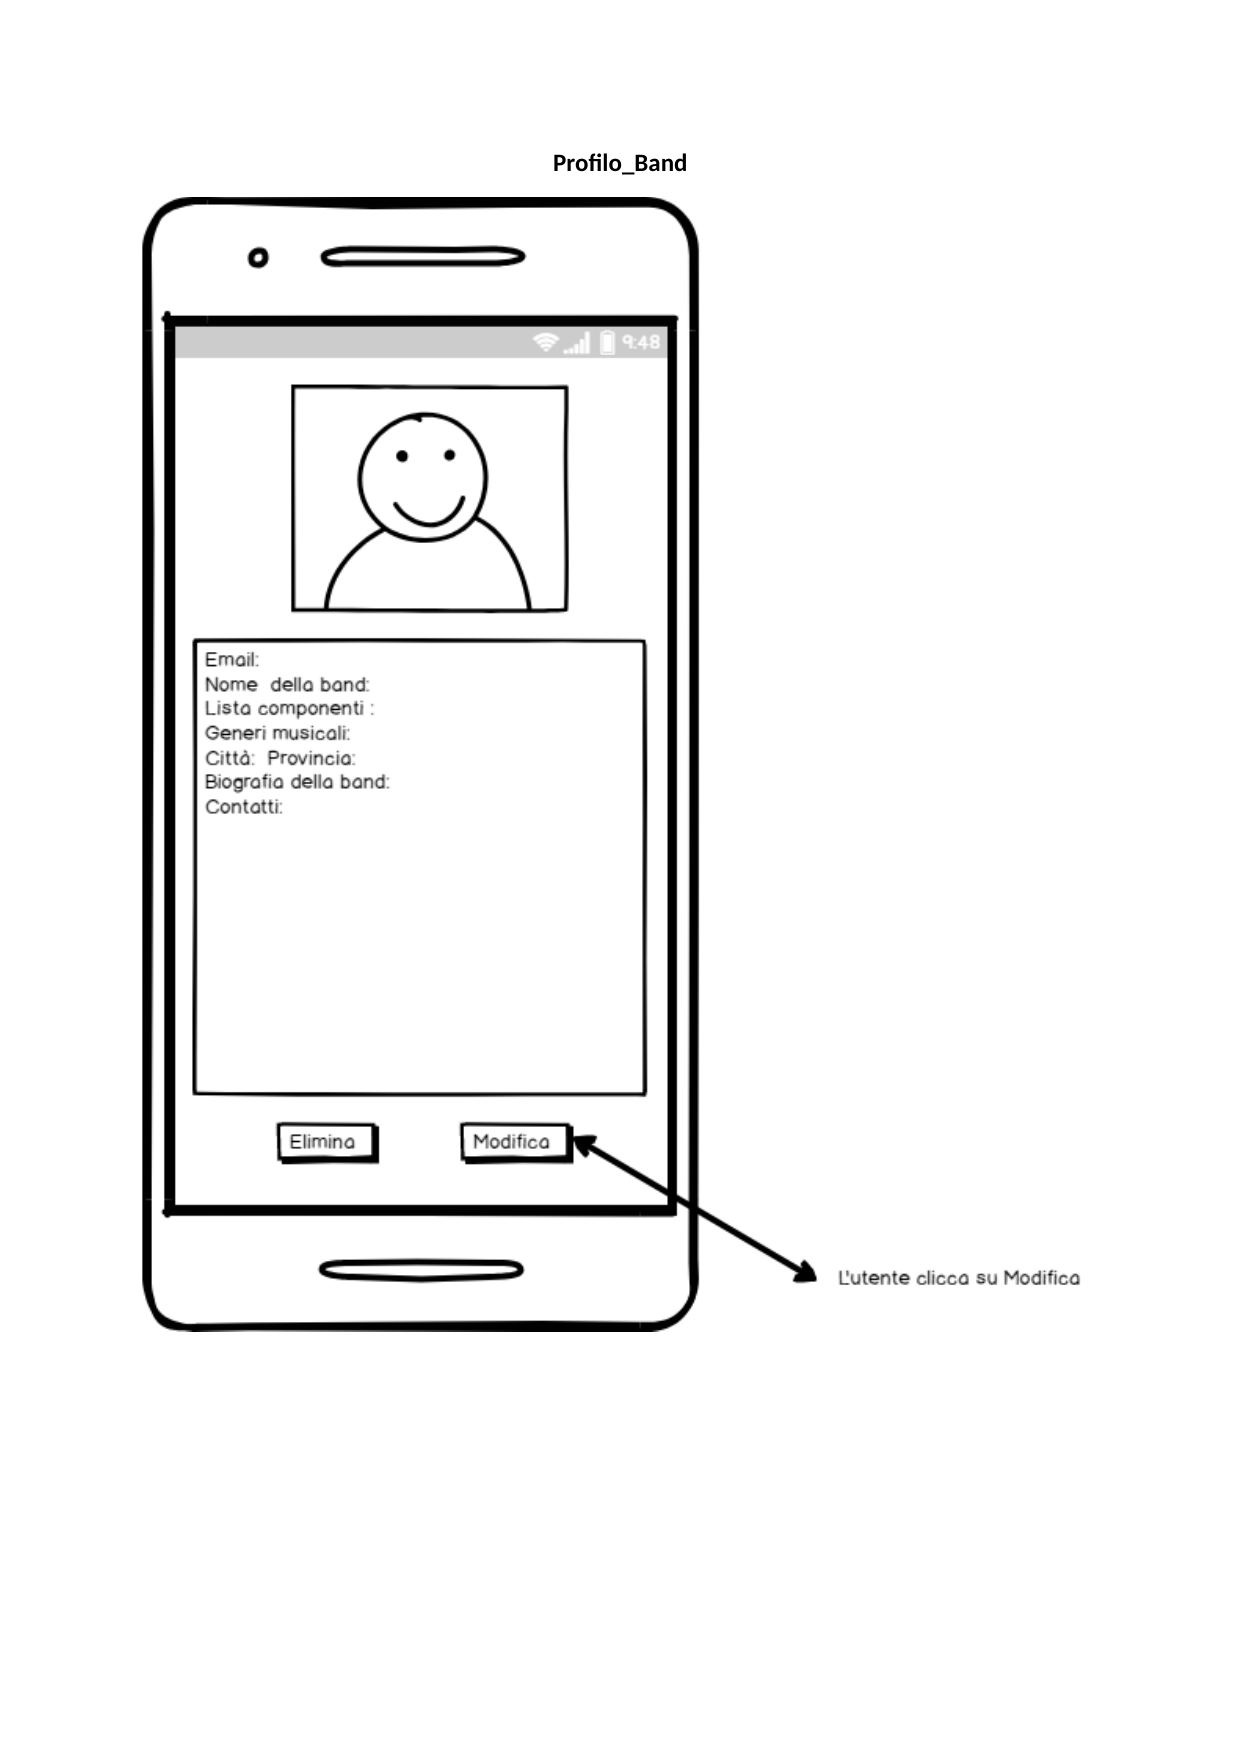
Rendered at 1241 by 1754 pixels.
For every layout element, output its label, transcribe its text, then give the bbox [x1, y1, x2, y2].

picture [142, 197, 1099, 1332]
text Profilo_Band [118, 148, 1122, 178]
